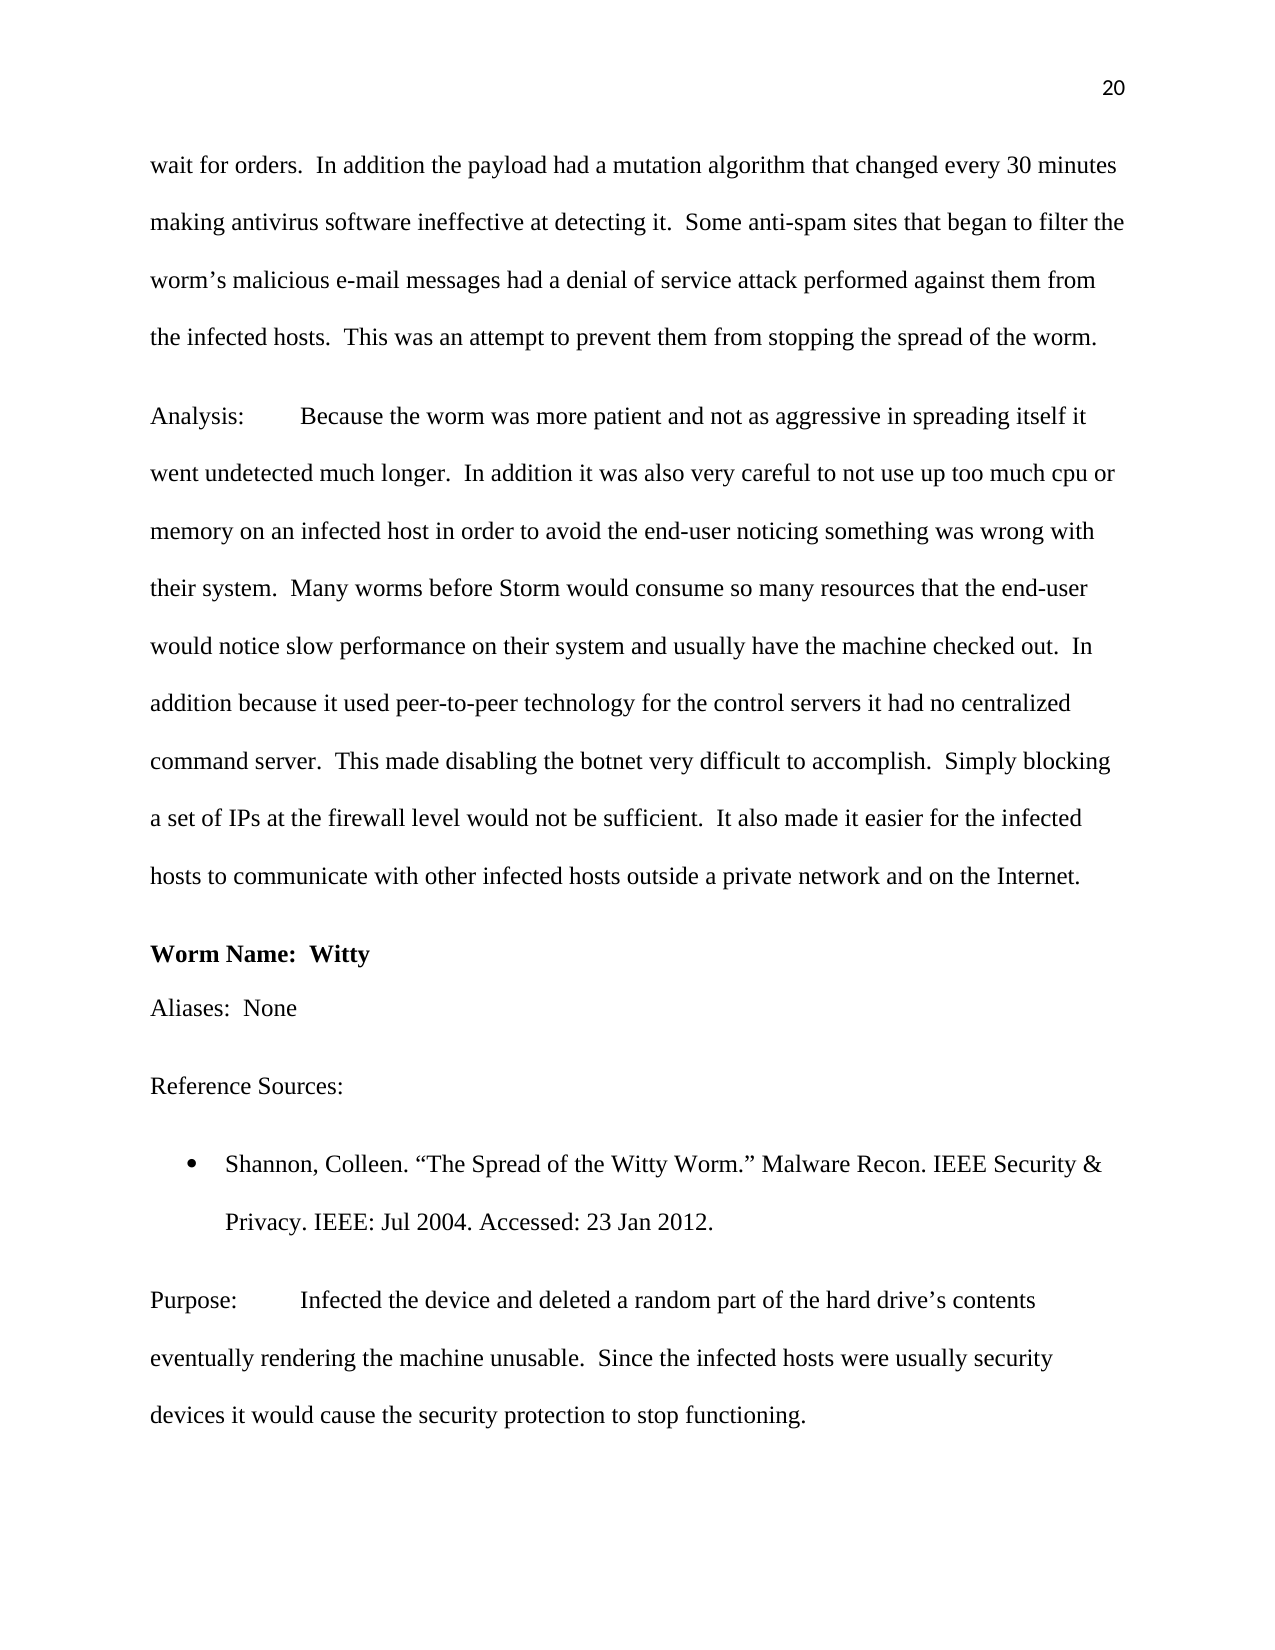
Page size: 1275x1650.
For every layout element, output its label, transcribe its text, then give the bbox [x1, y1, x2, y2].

text Analysis: Because the worm was more patient and not as aggressive in spreading itself it went undetected much longer. In addition it was also very careful to not use up too much cpu or memory on an infected host in order to avoid the end-user noticing something was wrong with their system. Many worms before Storm would consume so many resources that the end-user would notice slow performance on their system and usually have the machine checked out. In addition because it used peer-to-peer technology for the control servers it had no centralized command server. This made disabling the botnet very difficult to accomplish. Simply blocking a set of IPs at the firewall level would not be sufficient. It also made it easier for the infected hosts to communicate with other infected hosts outside a private network and on the Internet. [150, 401, 1125, 889]
list Shannon, Colleen. “The Spread of the Witty Worm.” Malware Recon. IEEE Security & Privacy. IEEE: Jul 2004. Accessed: 23 Jan 2012. [187, 1149, 1125, 1236]
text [150, 150, 1125, 351]
text Aliases: None [150, 993, 1125, 1022]
text Reference Sources: [150, 1071, 1125, 1100]
text Worm Name: Witty [150, 939, 1125, 968]
text Purpose: Infected the device and deleted a random part of the hard drive’s contents eventually rendering the machine unusable. Since the infected hosts were usually security devices it would cause the security protection to stop functioning. [150, 1285, 1125, 1429]
